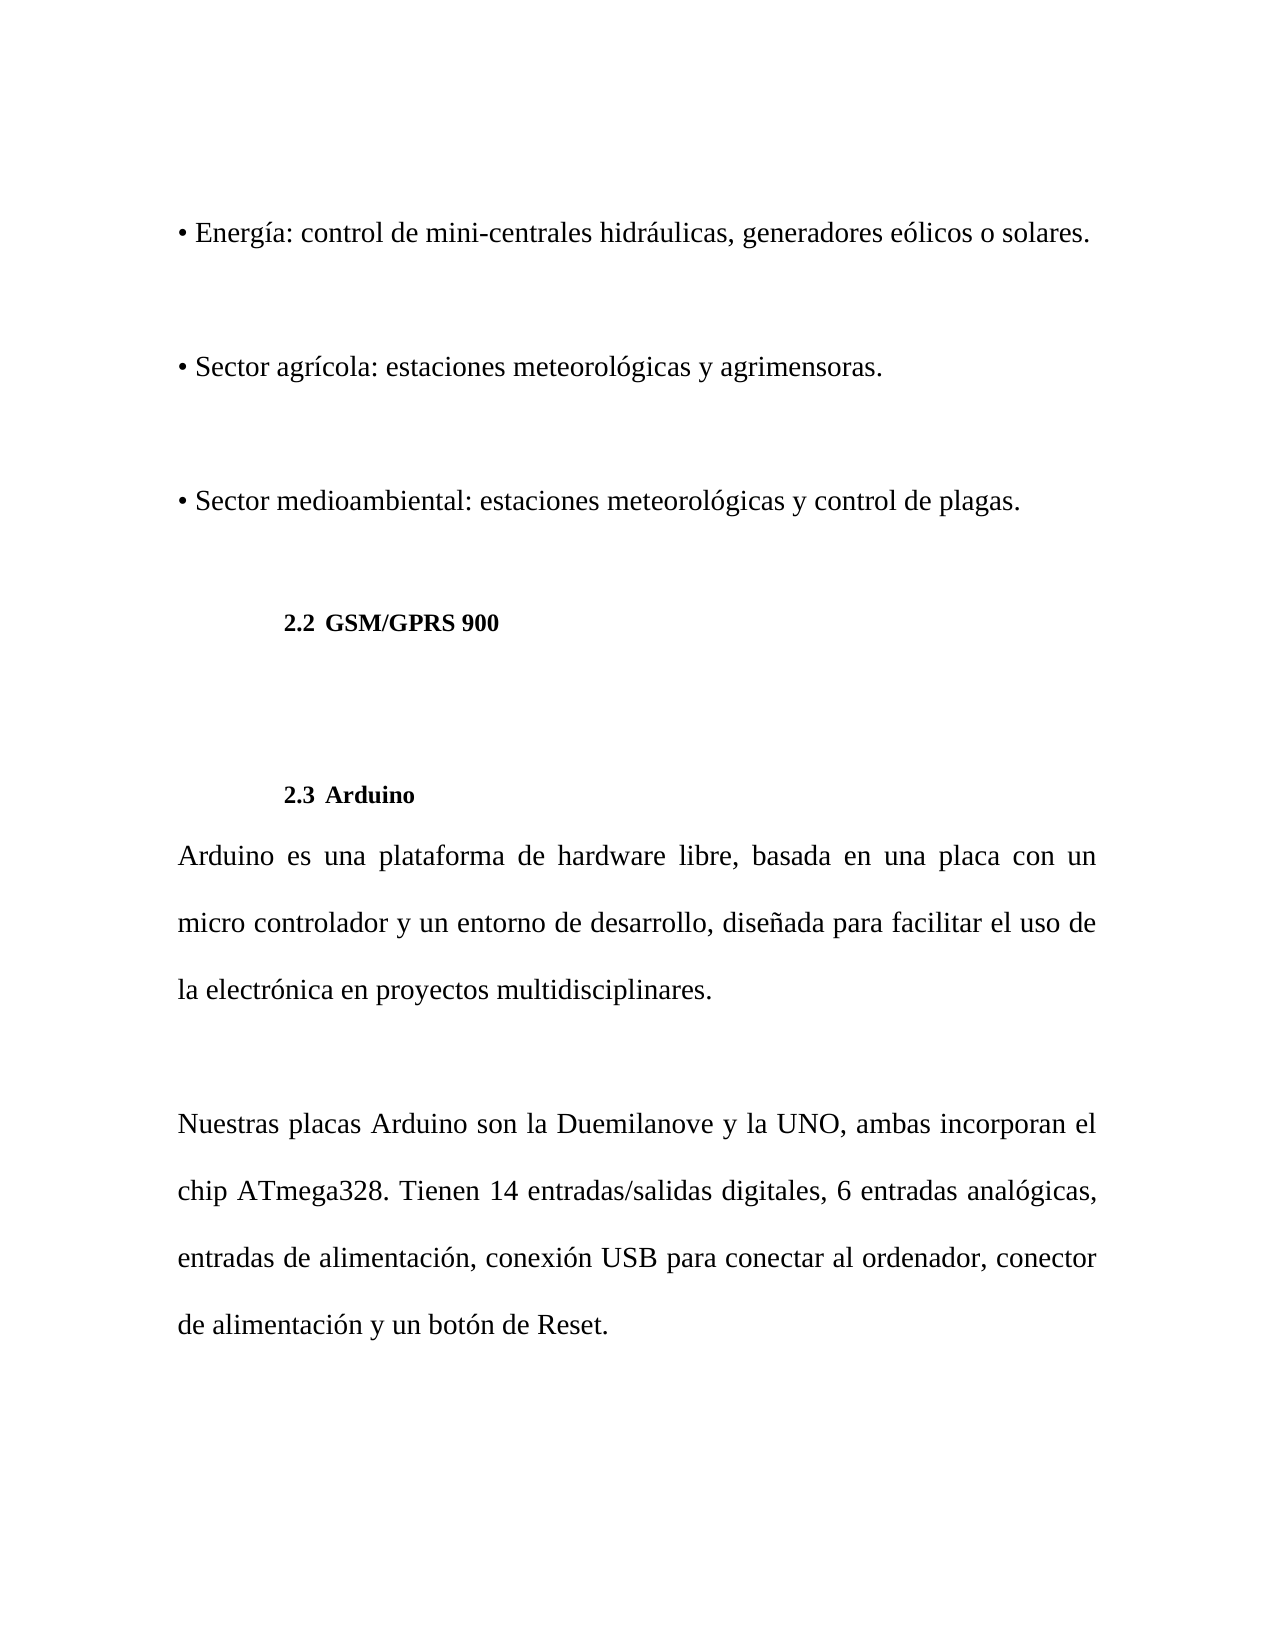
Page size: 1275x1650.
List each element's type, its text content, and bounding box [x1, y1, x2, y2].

subtitle GSM/GPRS 900 [236, 608, 1098, 636]
text • Energía: control de mini-centrales hidráulicas, generadores eólicos o solares. [177, 215, 1098, 248]
text Nuestras placas Arduino son la Duemilanove y la UNO, ambas incorporan el chip ATmega328. Tienen 14 entradas/salidas digitales, 6 entradas analógicas, entradas de alimentación, conexión USB para conectar al ordenador, conector de alimentación y un botón de Reset. [177, 1106, 1098, 1341]
text • Sector agrícola: estaciones meteorológicas y agrimensoras. [177, 349, 1098, 382]
text • Sector medioambiental: estaciones meteorológicas y control de plagas. [177, 483, 1098, 517]
subtitle Arduino [236, 780, 1098, 809]
text Arduino es una plataforma de hardware libre, basada en una placa con un micro controlador y un entorno de desarrollo, diseñada para facilitar el uso de la electrónica en proyectos multidisciplinares. [177, 838, 1098, 1005]
